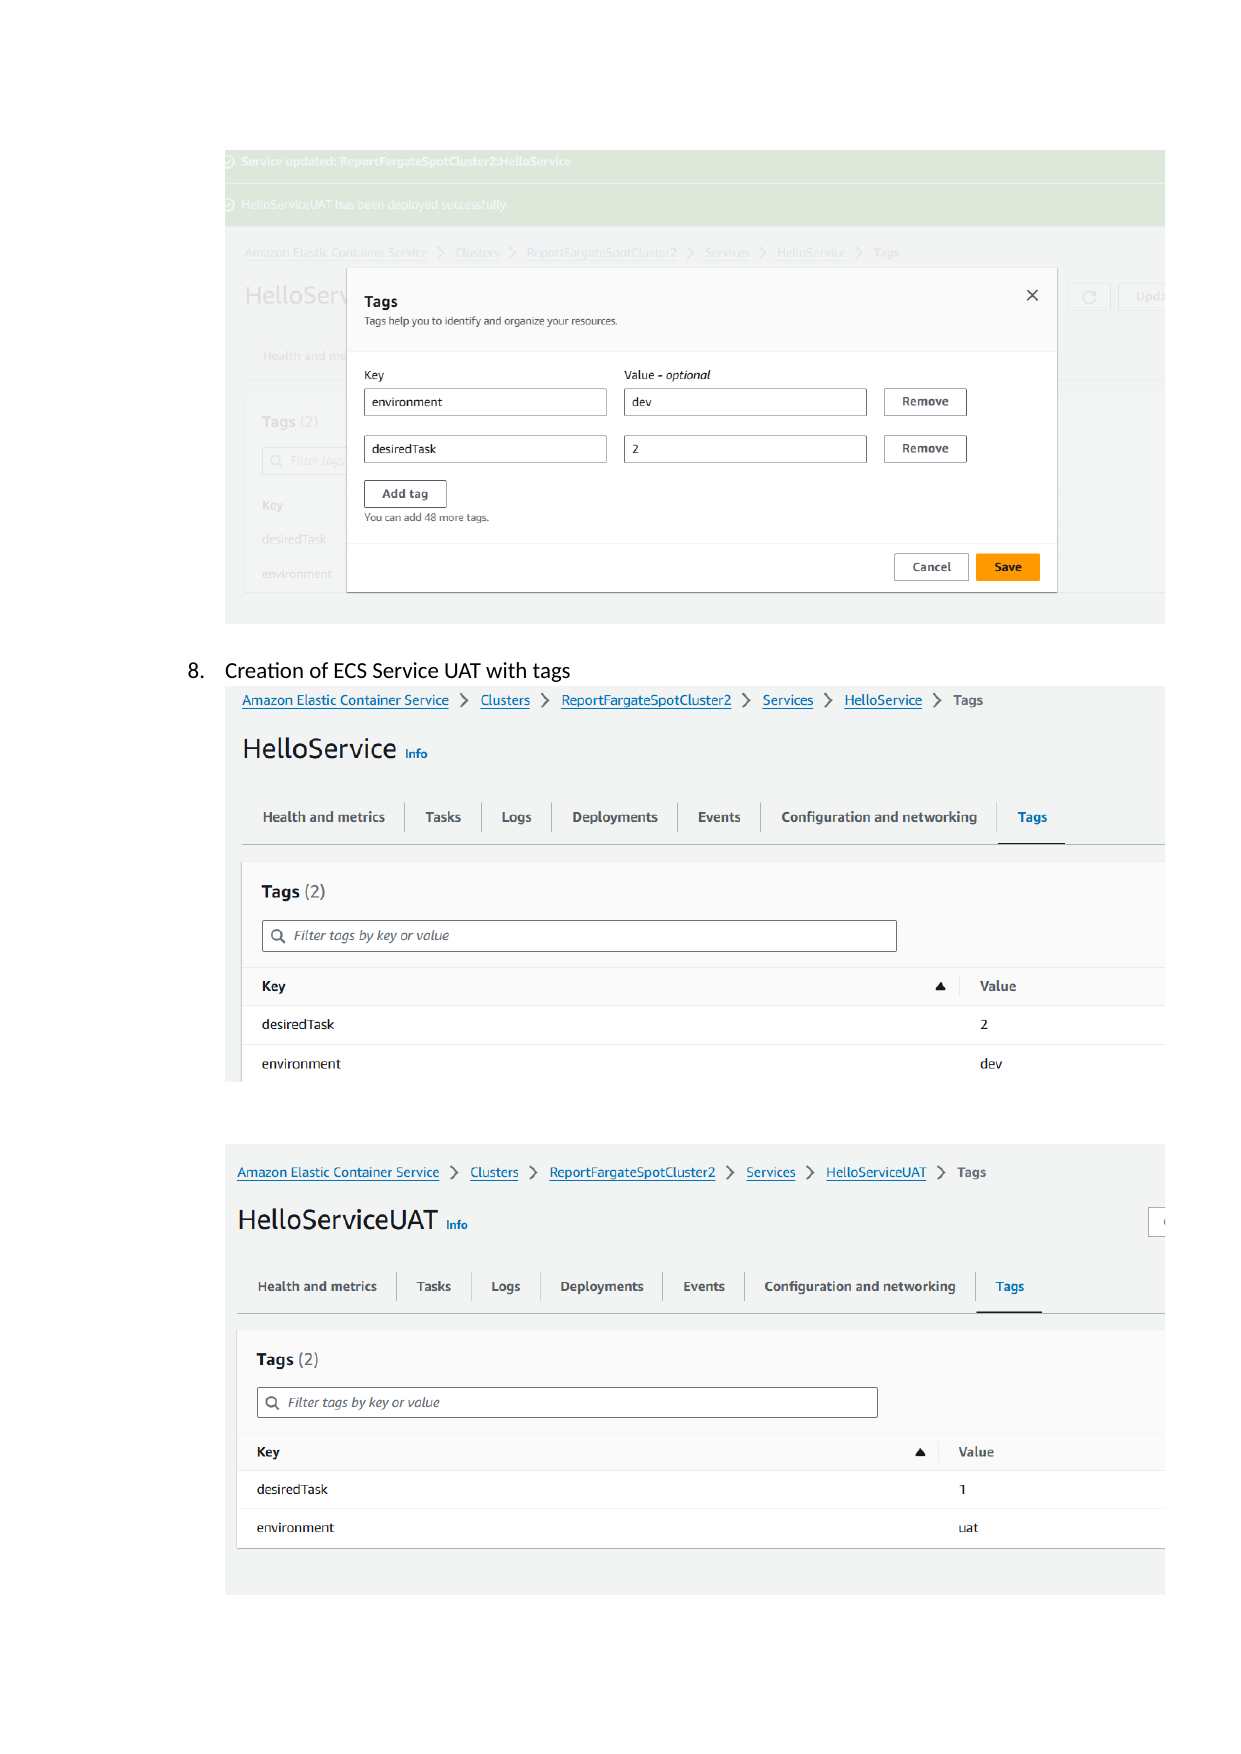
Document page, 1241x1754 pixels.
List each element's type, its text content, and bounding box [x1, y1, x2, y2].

picture [225, 686, 1166, 1082]
picture [225, 1144, 1166, 1595]
picture [225, 150, 1166, 624]
list Creation of ECS Service UAT with tags [187, 656, 1090, 684]
